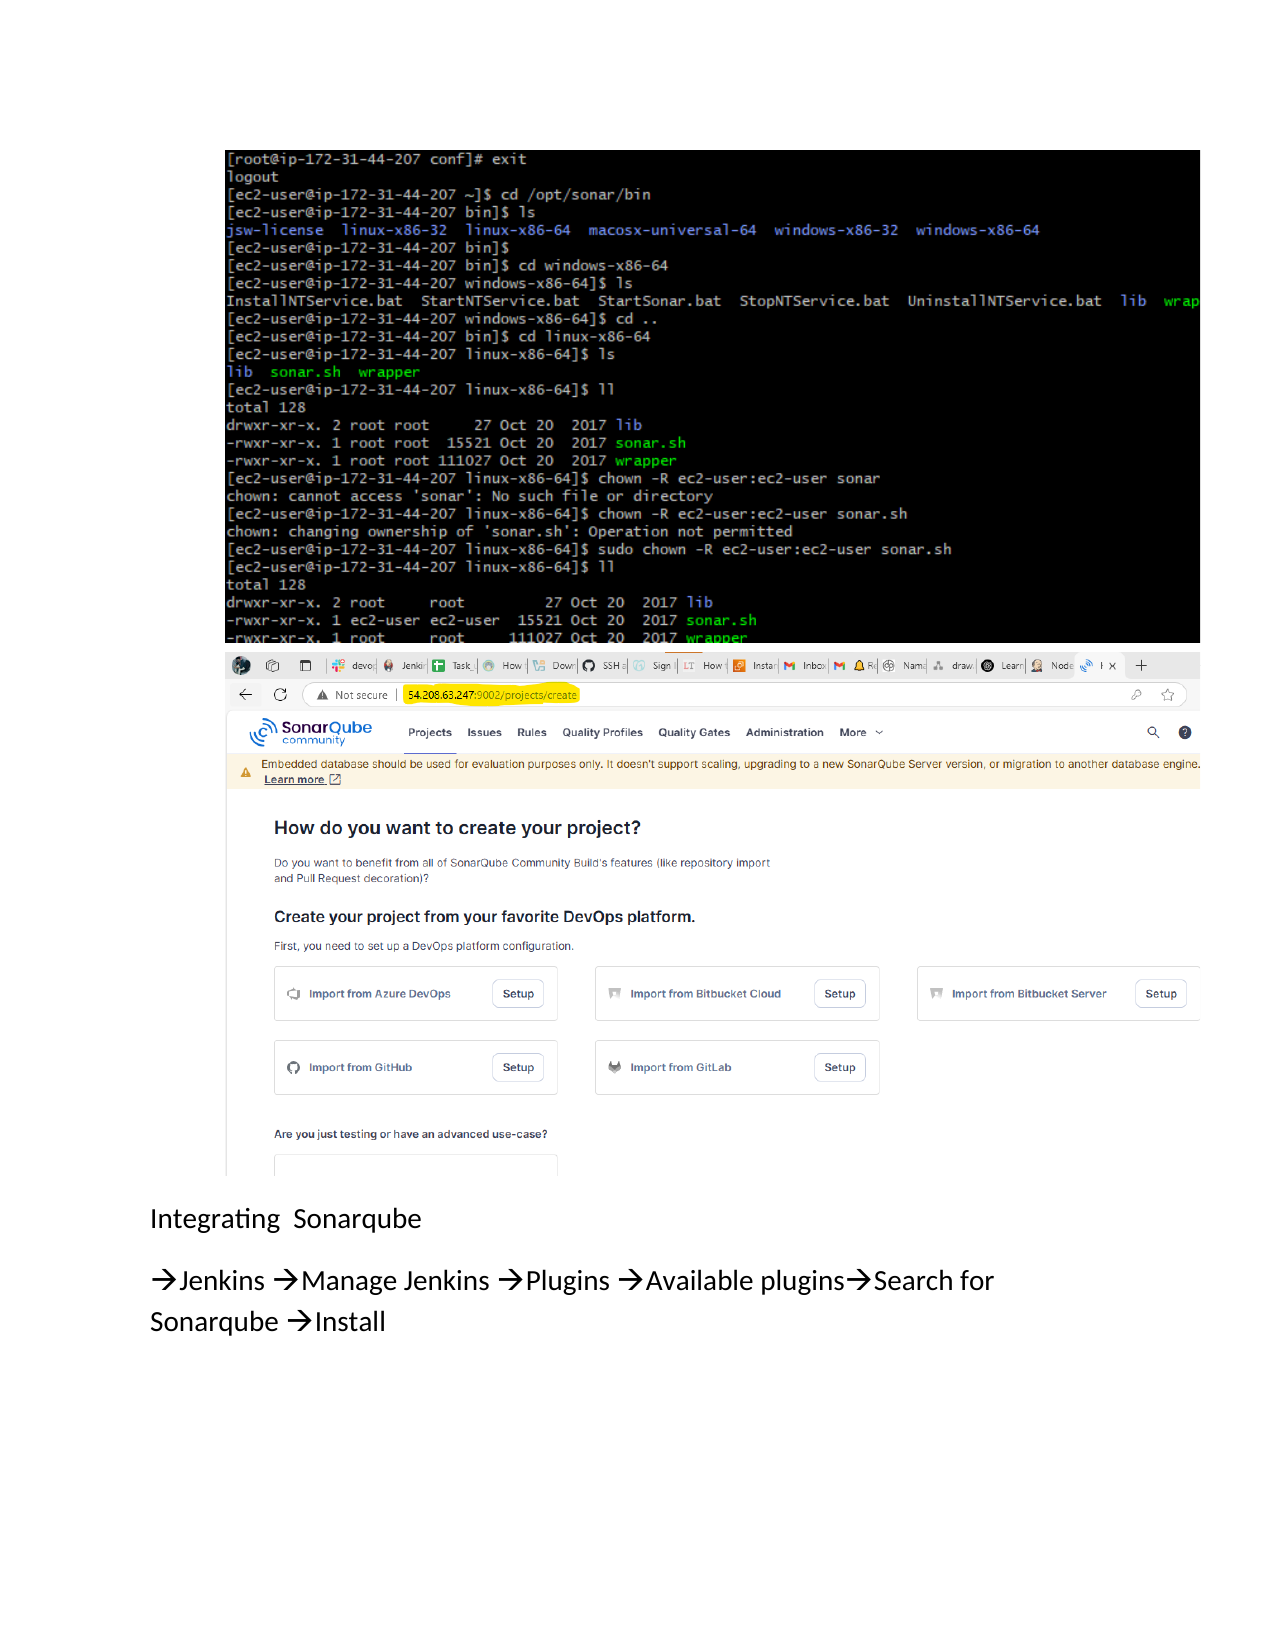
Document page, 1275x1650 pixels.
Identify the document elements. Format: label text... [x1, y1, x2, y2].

picture [225, 150, 1200, 643]
text Jenkins Manage Jenkins Plugins Available pluginsSearch for Sonarqube Install [150, 1262, 1125, 1338]
picture [225, 652, 1200, 1176]
text Integrating Sonarqube [150, 1200, 1125, 1236]
